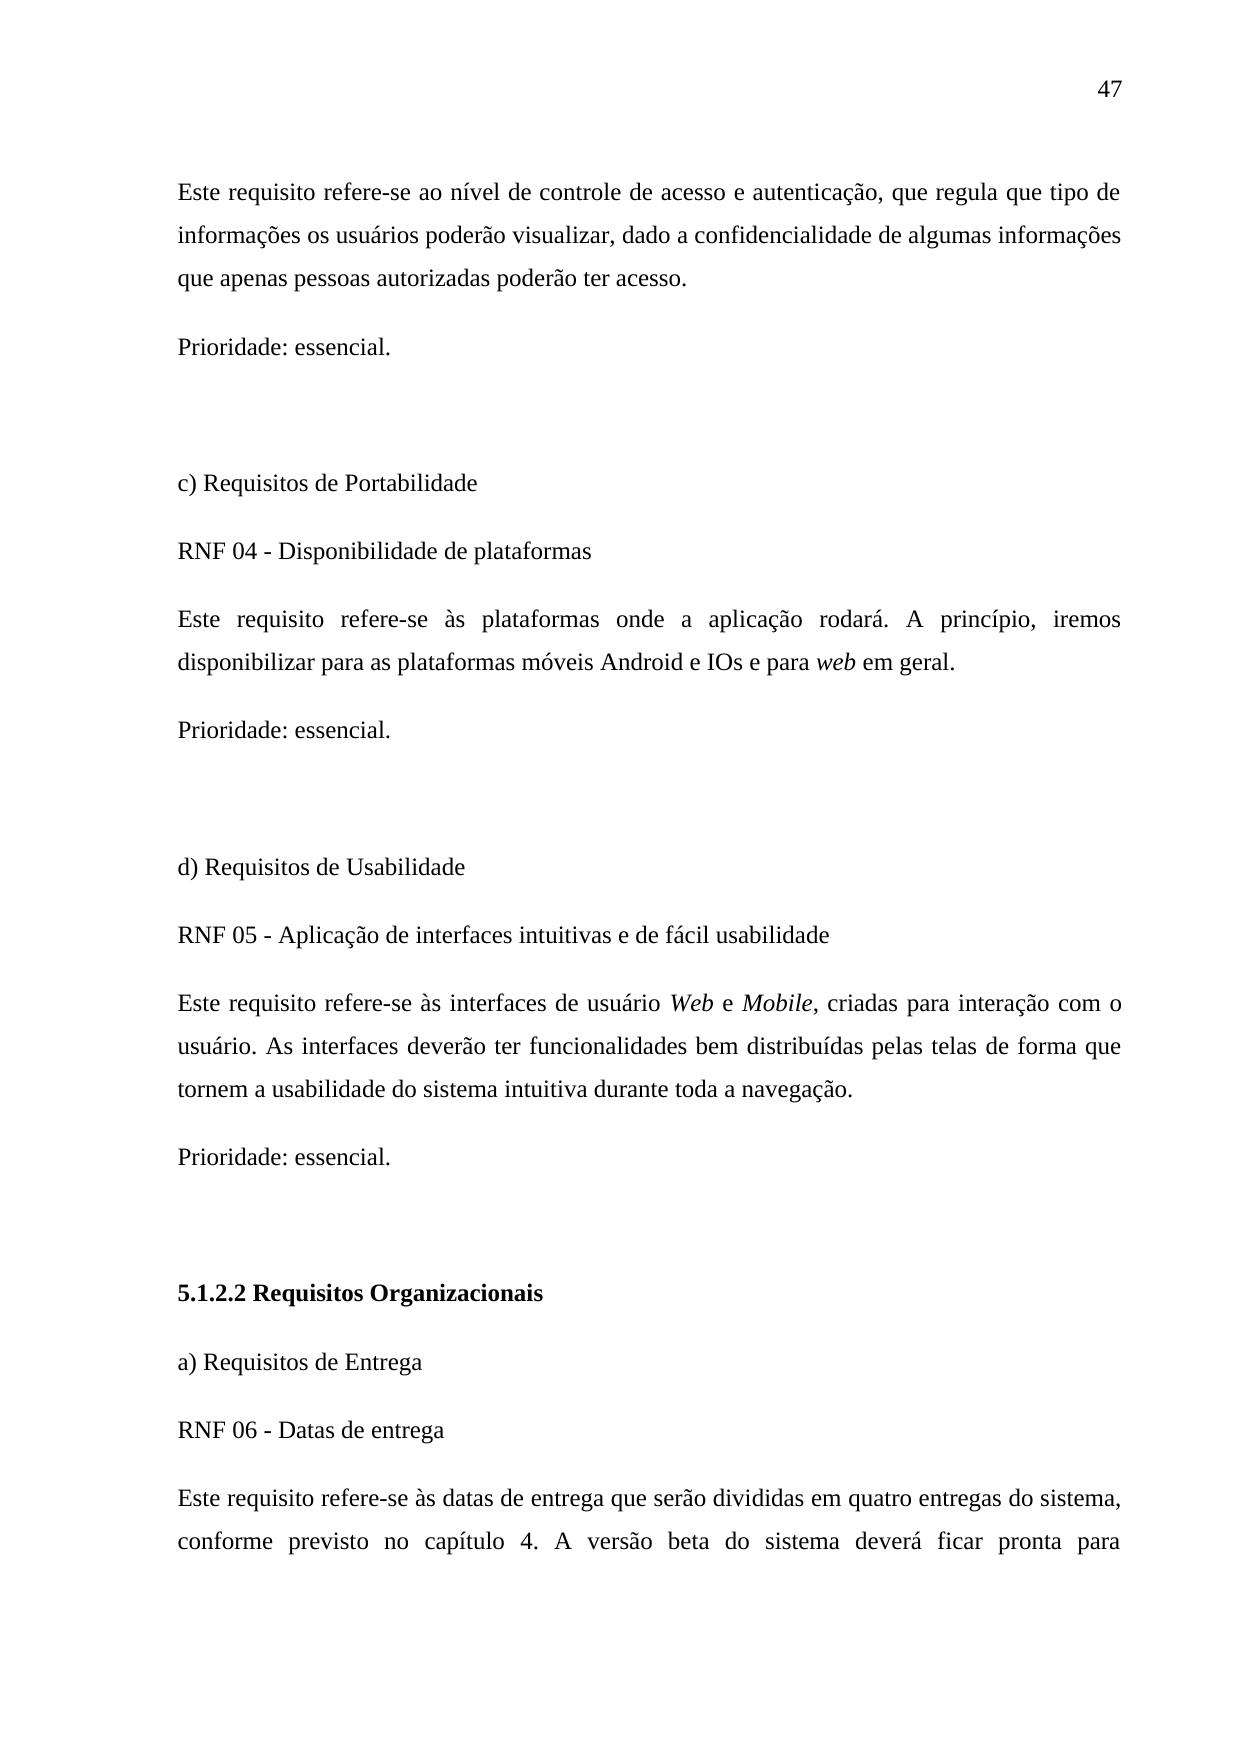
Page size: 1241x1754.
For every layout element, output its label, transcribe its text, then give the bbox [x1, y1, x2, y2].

text Prioridade: essencial. [177, 715, 1122, 744]
text RNF 06 - Datas de entrega [177, 1415, 1122, 1443]
text a) Requisitos de Entrega [177, 1347, 1122, 1375]
text d) Requisitos de Usabilidade [177, 852, 1122, 880]
text Prioridade: essencial. [177, 332, 1122, 360]
text Este requisito refere-se ao nível de controle de acesso e autenticação, que regula que tipo de informações os usuários poderão visualizar, dado a confidencialidade de algumas informações que apenas pessoas autorizadas poderão ter acesso. [177, 177, 1122, 292]
text Prioridade: essencial. [177, 1142, 1122, 1171]
text RNF 04 - Disponibilidade de plataformas [177, 536, 1122, 565]
text c) Requisitos de Portabilidade [177, 468, 1122, 497]
text Este requisito refere-se às plataformas onde a aplicação rodará. A princípio, iremos disponibilizar para as plataformas móveis Android e IOs e para web em geral. [177, 604, 1122, 676]
text Este requisito refere-se às interfaces de usuário Web e Mobile, criadas para interação com o usuário. As interfaces deverão ter funcionalidades bem distribuídas pelas telas de forma que tornem a usabilidade do sistema intuitiva durante toda a navegação. [177, 988, 1122, 1103]
subtitle 5.1.2.2 Requisitos Organizacionais [177, 1278, 1122, 1307]
text RNF 05 - Aplicação de interfaces intuitivas e de fácil usabilidade [177, 920, 1122, 948]
